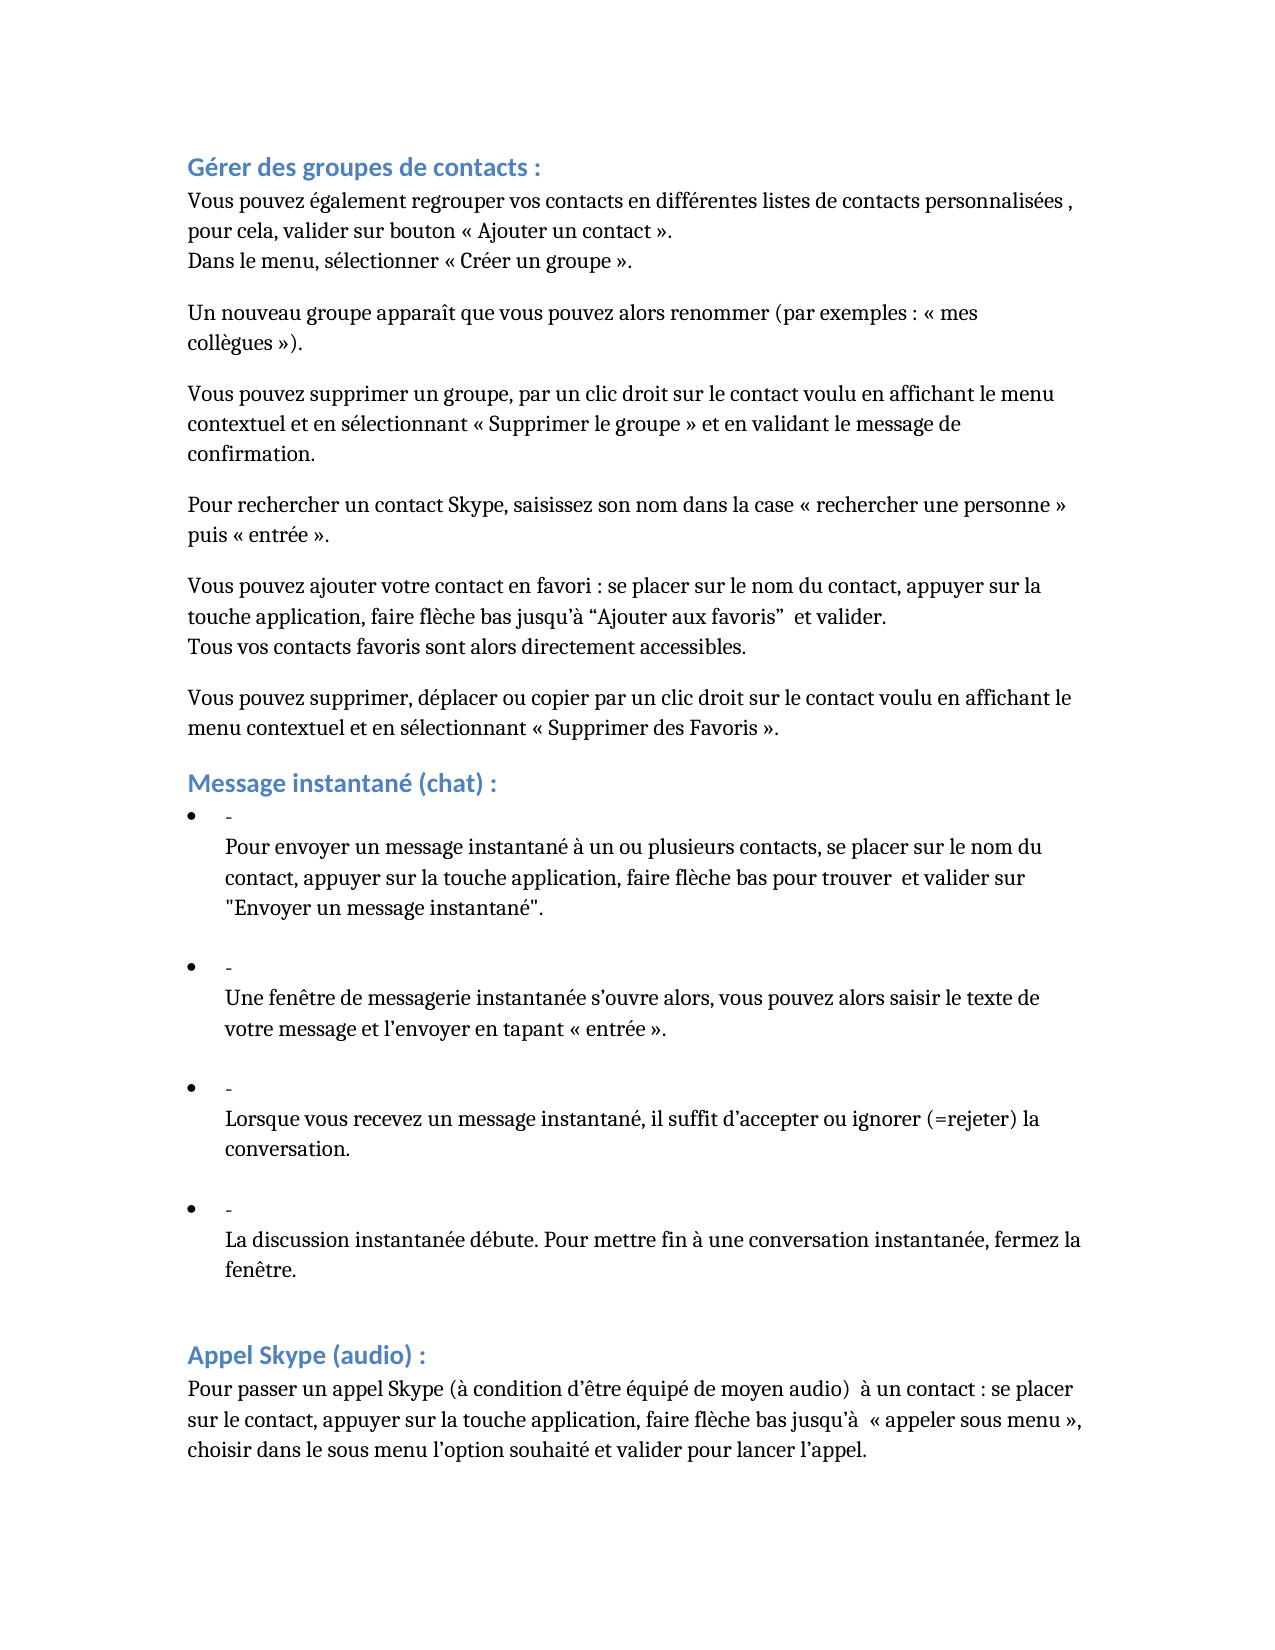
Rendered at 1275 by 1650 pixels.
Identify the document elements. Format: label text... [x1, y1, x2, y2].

text Vous pouvez supprimer un groupe, par un clic droit sur le contact voulu en affichant le menu contextuel et en sélectionnant « Supprimer le groupe » et en validant le message de confirmation. [187, 381, 1087, 467]
list - Lorsque vous recevez un message instantané, il suffit d’accepter ou ignorer (=rejeter) la conversation. [187, 1076, 1087, 1193]
text Pour rechercher un contact Skype, saisissez son nom dans la case « rechercher une personne » puis « entrée ». [187, 492, 1087, 549]
text Un nouveau groupe apparaît que vous pouvez alors renommer (par exemples : « mes collègues »). [187, 299, 1087, 356]
list - Une fenêtre de messagerie instantanée s’ouvre alors, vous pouvez alors saisir le texte de votre message et l’envoyer en tapant « entrée ». [187, 955, 1087, 1072]
list - Pour envoyer un message instantané à un ou plusieurs contacts, se placer sur le nom du contact, appuyer sur la touche application, faire flèche bas pour trouver et valider sur "Envoyer un message instantané". [187, 804, 1087, 951]
text Pour passer un appel Skype (à condition d’être équipé de moyen audio) à un contact : se placer sur le contact, appuyer sur la touche application, faire flèche bas jusqu’à « appeler sous menu », choisir dans le sous menu l’option souhaité et valider pour lancer l’appel. [187, 1376, 1087, 1463]
text Vous pouvez supprimer, déplacer ou copier par un clic droit sur le contact voulu en affichant le menu contextuel et en sélectionnant « Supprimer des Favoris ». [187, 685, 1087, 741]
subtitle Appel Skype (audio) : [187, 1338, 1087, 1371]
text Vous pouvez ajouter votre contact en favori : se placer sur le nom du contact, appuyer sur la touche application, faire flèche bas jusqu’à “Ajouter aux favoris” et valider. Tous vos contacts favoris sont alors directement accessibles. [187, 573, 1087, 660]
subtitle Gérer des groupes de contacts : [187, 150, 1087, 183]
list - La discussion instantanée débute. Pour mettre fin à une conversation instantanée, fermez la fenêtre. [187, 1197, 1087, 1314]
text Vous pouvez également regrouper vos contacts en différentes listes de contacts personnalisées , pour cela, valider sur bouton « Ajouter un contact ». Dans le menu, sélectionner « Créer un groupe ». [187, 188, 1087, 275]
subtitle Message instantané (chat) : [187, 766, 1087, 799]
